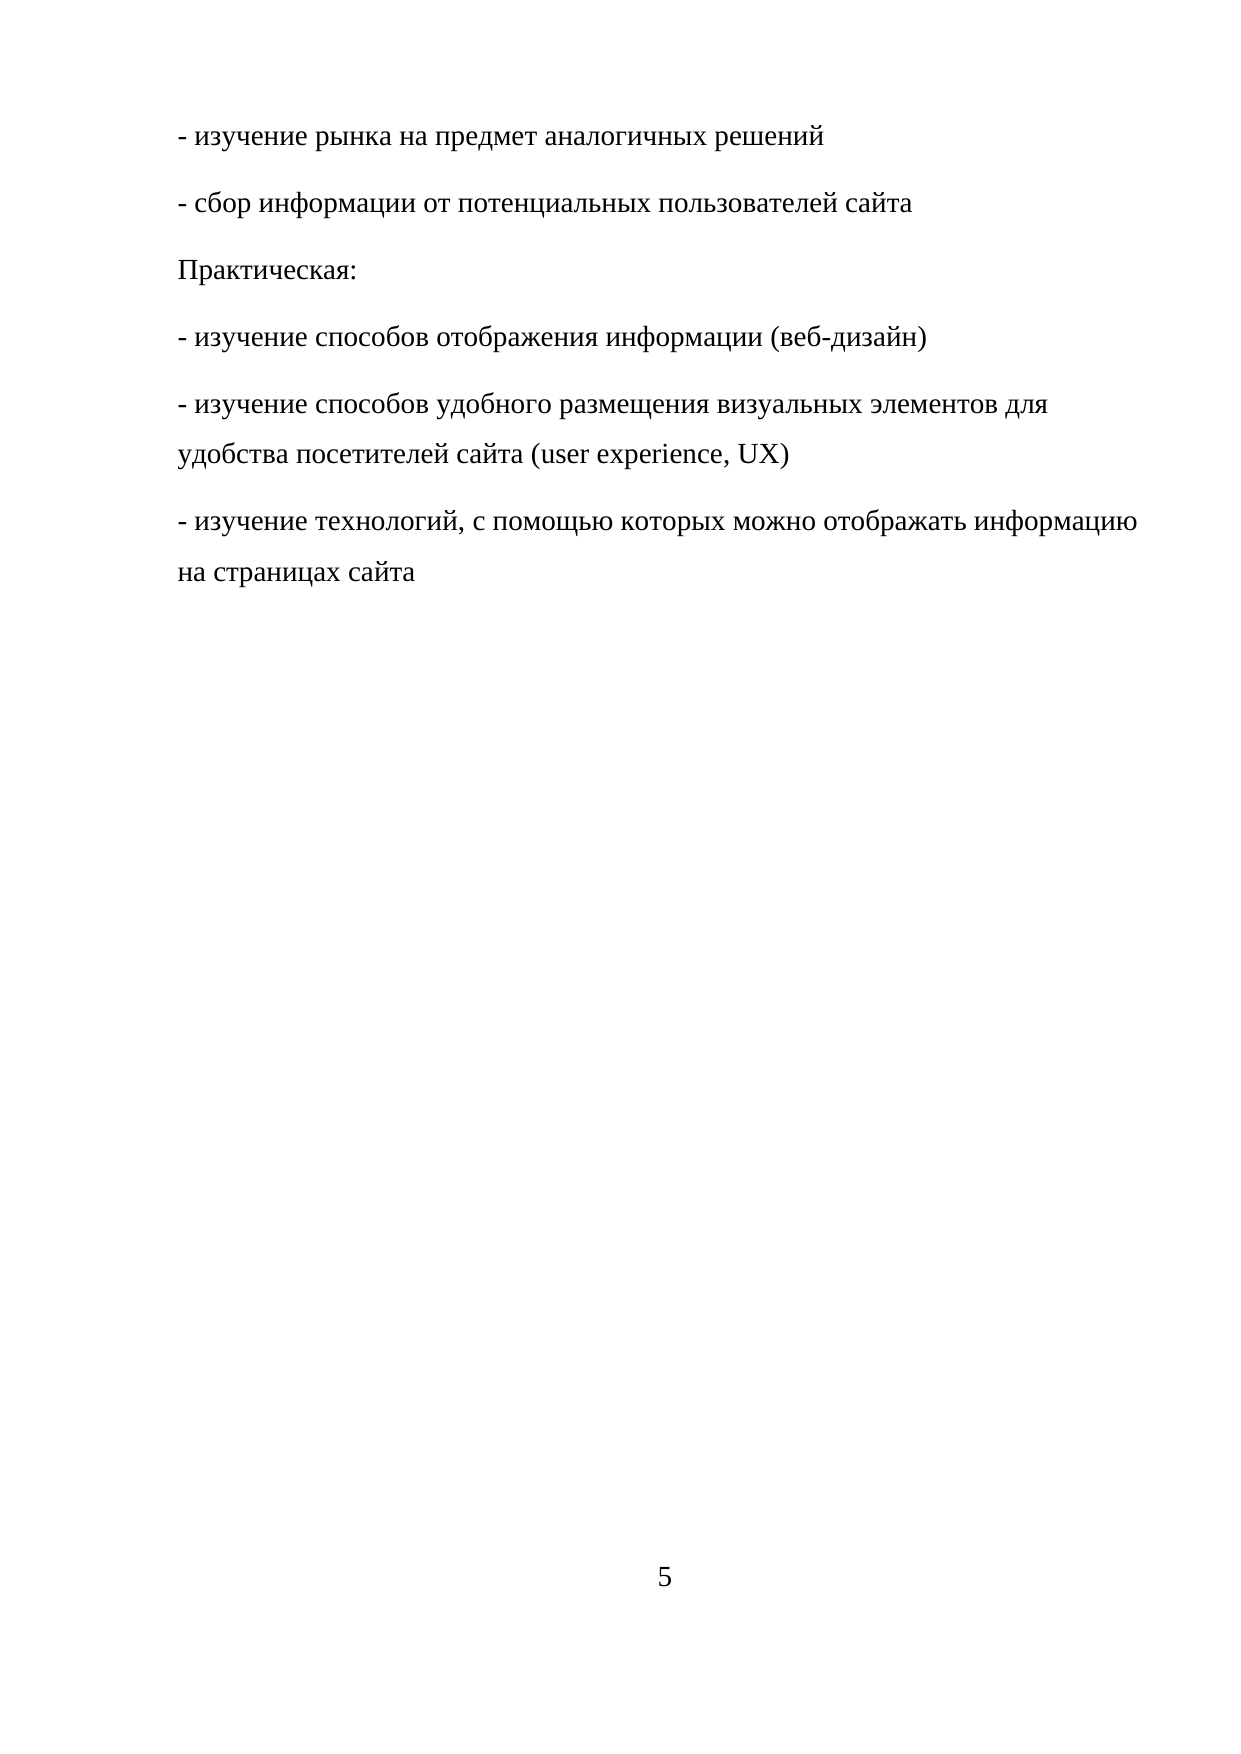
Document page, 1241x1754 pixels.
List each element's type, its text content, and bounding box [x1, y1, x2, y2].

text Практическая: [177, 252, 1152, 286]
text - сбор информации от потенциальных пользователей сайта [177, 185, 1152, 219]
text - изучение технологий, с помощью которых можно отображать информацию на страницах сайта [177, 503, 1152, 587]
text - изучение способов отображения информации (веб-дизайн) [177, 319, 1152, 353]
text - изучение рынка на предмет аналогичных решений [177, 118, 1152, 152]
text - изучение способов удобного размещения визуальных элементов для удобства посетителей сайта (user experience, UX) [177, 386, 1152, 470]
